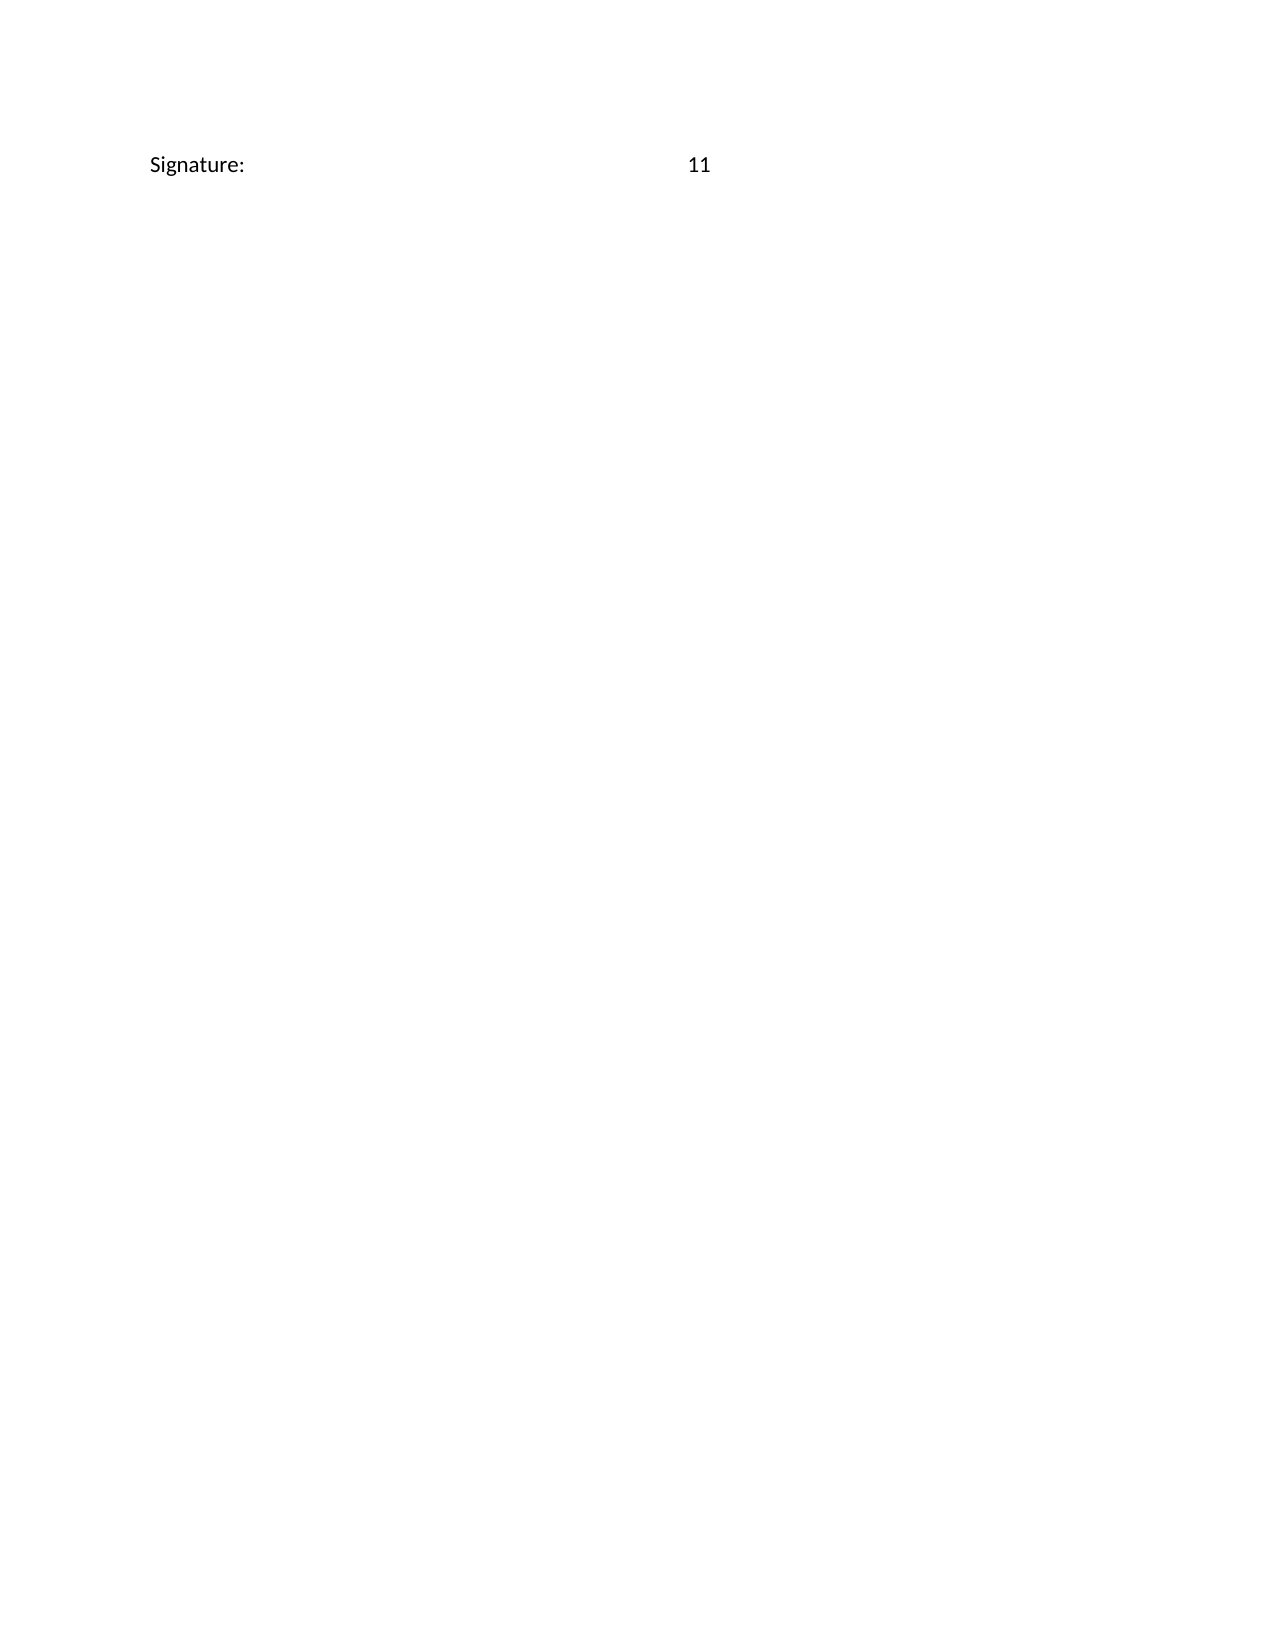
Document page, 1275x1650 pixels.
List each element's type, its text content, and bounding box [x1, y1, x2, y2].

text Signature: 11 [150, 150, 1125, 178]
